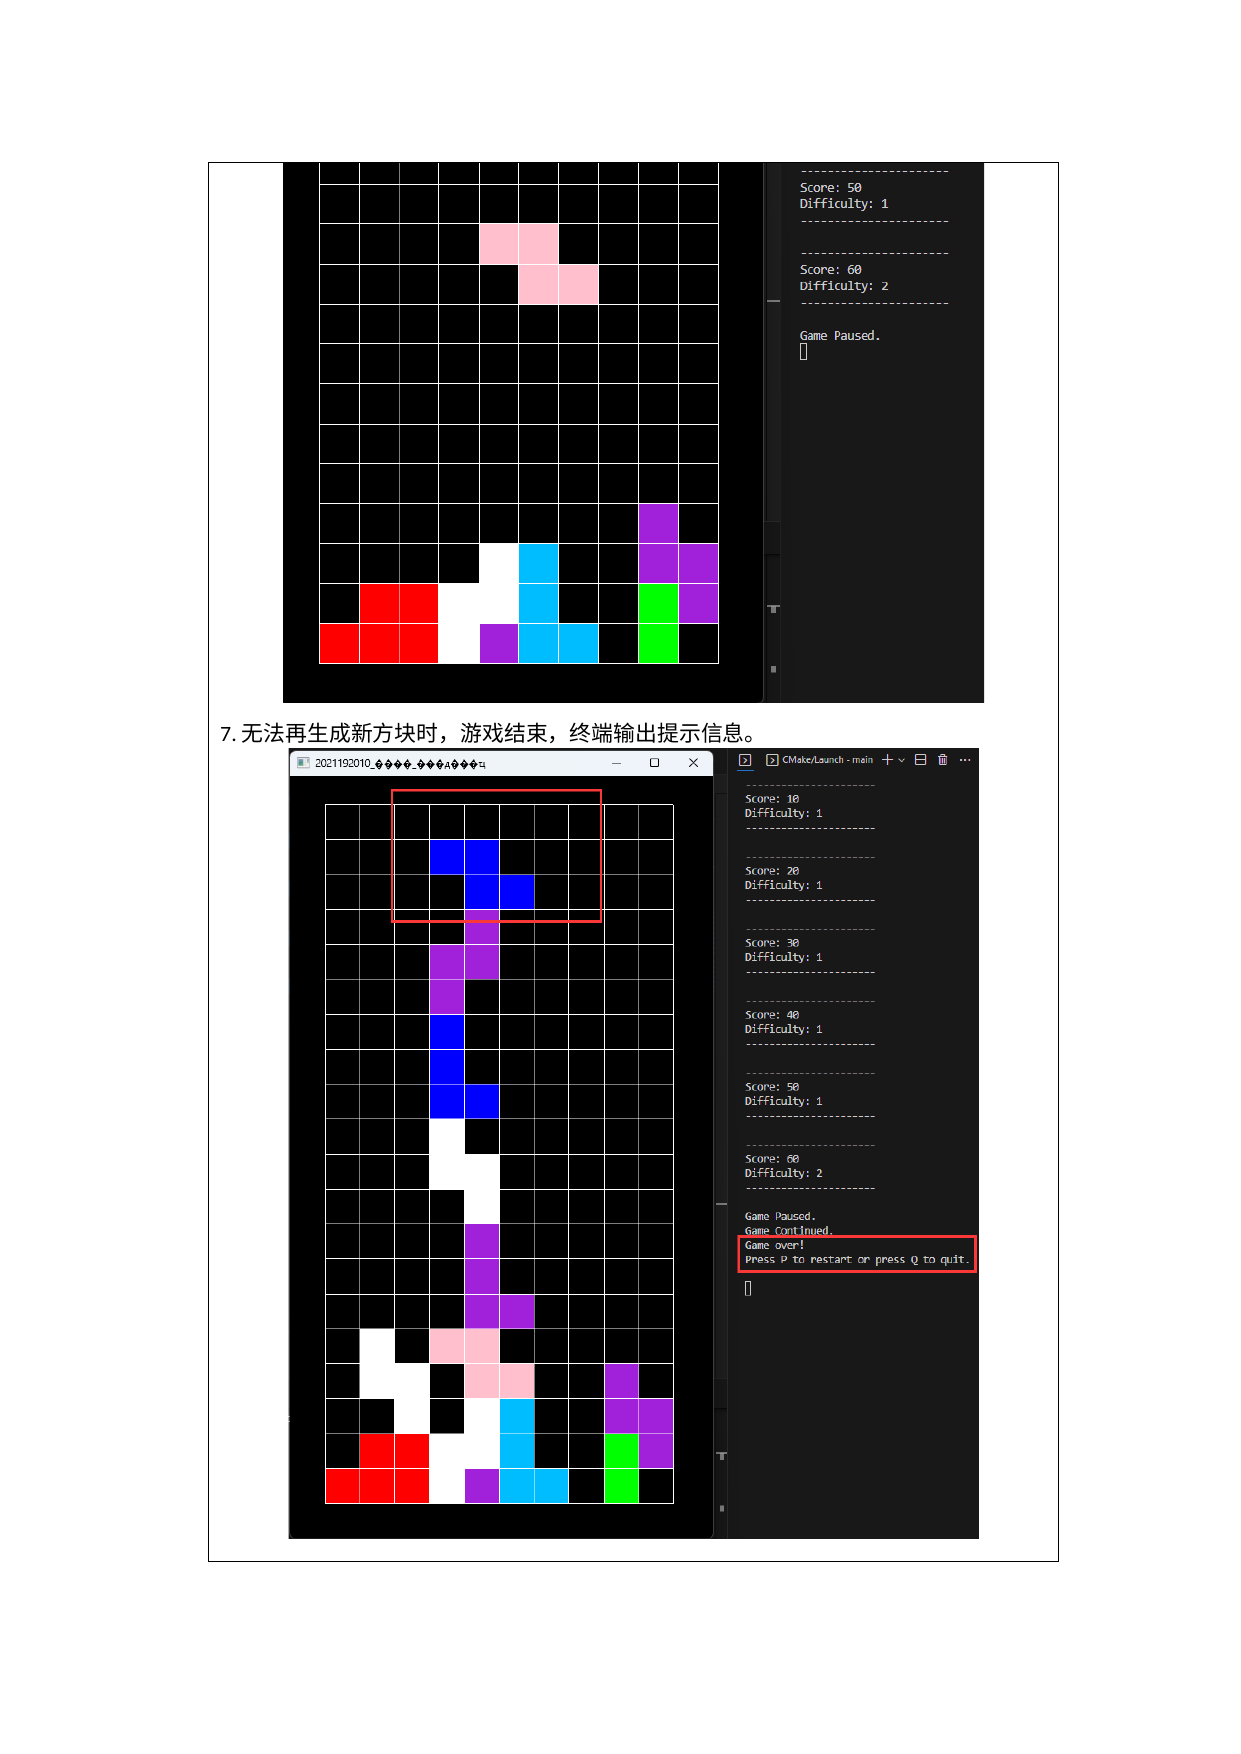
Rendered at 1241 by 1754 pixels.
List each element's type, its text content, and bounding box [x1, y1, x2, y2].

picture [288, 748, 979, 1539]
table_header 实验结论： 初始界面：终端中打印提示信息、操作教程，画面中展示一个方块。 按 ↓ 、← 、→ 键可移动方块，按 P 键可暂停或继续游戏。 按空格键可让方块加速落下。 按 ↑ 键可旋转方块。 填满一行后，该行将被清空，同时终端会打印当前的得分和游戏难度。 分数达到 1 * 60 = 60 后，游戏难度 + 1 ，此时方块下落速度翻倍。 无法再生成新方块时，游戏结束，终端输出提示信息。 [209, 163, 1058, 1561]
picture [283, 163, 985, 703]
